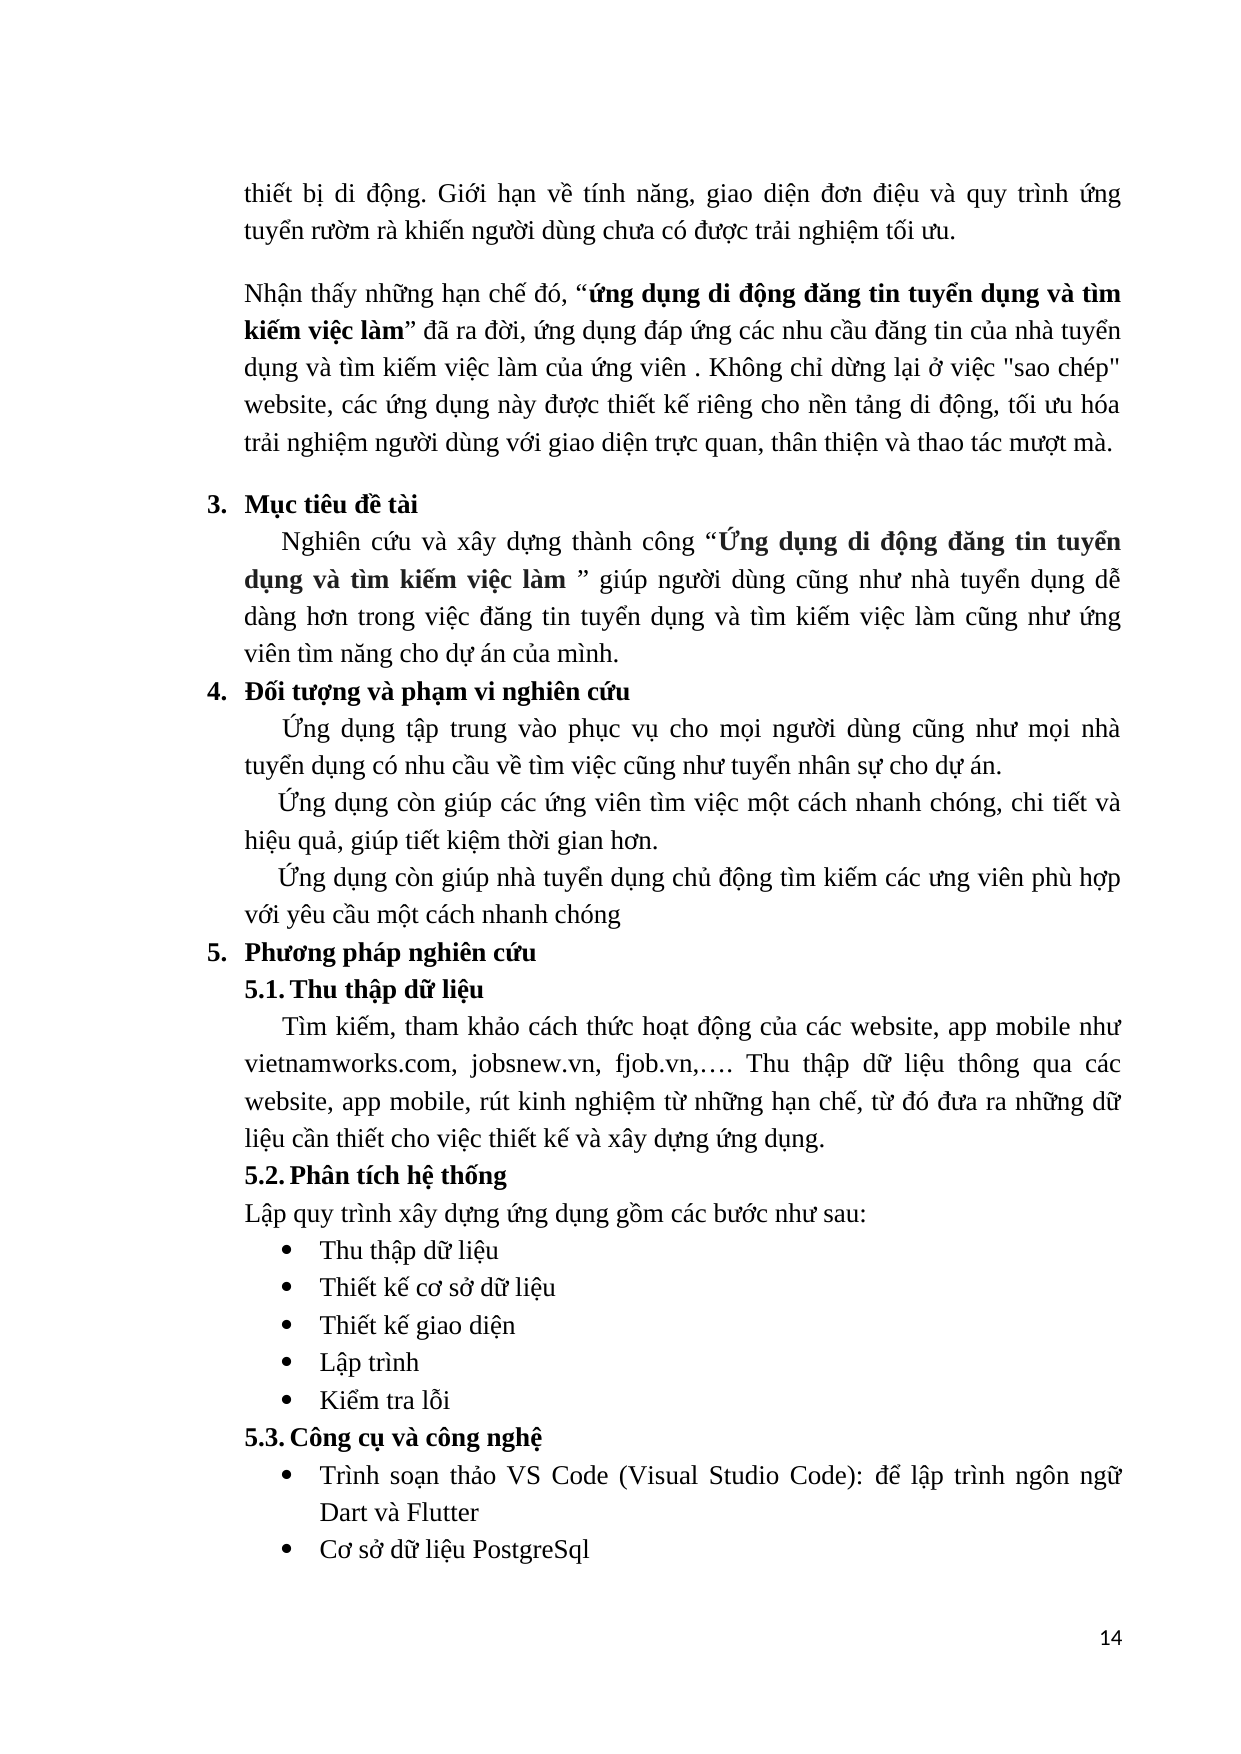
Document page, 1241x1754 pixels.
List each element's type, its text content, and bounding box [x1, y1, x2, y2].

text Nghiên cứu và xây dựng thành công “Ứng dụng di động đăng tin tuyển dụng và tìm kiếm việc làm ” giúp người dùng cũng như nhà tuyển dụng dễ dàng hơn trong việc đăng tin tuyển dụng và tìm kiếm việc làm cũng như ứng viên tìm năng cho dự án của mình. [244, 526, 1122, 668]
list Kiểm tra lỗi [282, 1384, 1122, 1415]
list Thu thập dữ liệu [282, 1234, 1122, 1265]
list Phân tích hệ thống [244, 1159, 1122, 1191]
list Thiết kế cơ sở dữ liệu [282, 1272, 1122, 1303]
text Tìm kiếm, tham khảo cách thức hoạt động của các website, app mobile như vietnamworks.com, jobsnew.vn, fjob.vn,…. Thu thập dữ liệu thông qua các website, app mobile, rút kinh nghiệm từ những hạn chế, từ đó đưa ra những dữ liệu cần thiết cho việc thiết kế và xây dựng ứng dụng. [244, 1010, 1122, 1153]
text Ứng dụng còn giúp các ứng viên tìm việc một cách nhanh chóng, chi tiết và hiệu quả, giúp tiết kiệm thời gian hơn. [244, 787, 1122, 855]
list Cơ sở dữ liệu PostgreSql [282, 1533, 1122, 1565]
list Trình soạn thảo VS Code (Visual Studio Code): để lập trình ngôn ngữ Dart và Flutter [282, 1459, 1122, 1527]
text Nhận thấy những hạn chế đó, “ứng dụng di động đăng tin tuyển dụng và tìm kiếm việc làm” đã ra đời, ứng dụng đáp ứng các nhu cầu đăng tin của nhà tuyển dụng và tìm kiếm việc làm của ứng viên . Không chỉ dừng lại ở việc "sao chép" website, các ứng dụng này được thiết kế riêng cho nền tảng di động, tối ưu hóa trải nghiệm người dùng với giao diện trực quan, thân thiện và thao tác mượt mà. [244, 277, 1122, 457]
list Lập trình [282, 1347, 1122, 1378]
text Ứng dụng tập trung vào phục vụ cho mọi người dùng cũng như mọi nhà tuyển dụng có nhu cầu về tìm việc cũng như tuyển nhân sự cho dự án. [244, 712, 1122, 780]
text Ứng dụng còn giúp nhà tuyển dụng chủ động tìm kiếm các ưng viên phù hợp với yêu cầu một cách nhanh chóng [244, 861, 1122, 929]
list Đối tượng và phạm vi nghiên cứu [207, 675, 1122, 706]
text Lập quy trình xây dựng ứng dụng gồm các bước như sau: [207, 1197, 1122, 1228]
list Thiết kế giao diện [282, 1309, 1122, 1340]
list Phương pháp nghiên cứu [207, 936, 1122, 967]
list Thu thập dữ liệu [244, 973, 1122, 1004]
list Công cụ và công nghệ [244, 1422, 1122, 1453]
list Mục tiêu đề tài [207, 488, 1122, 519]
